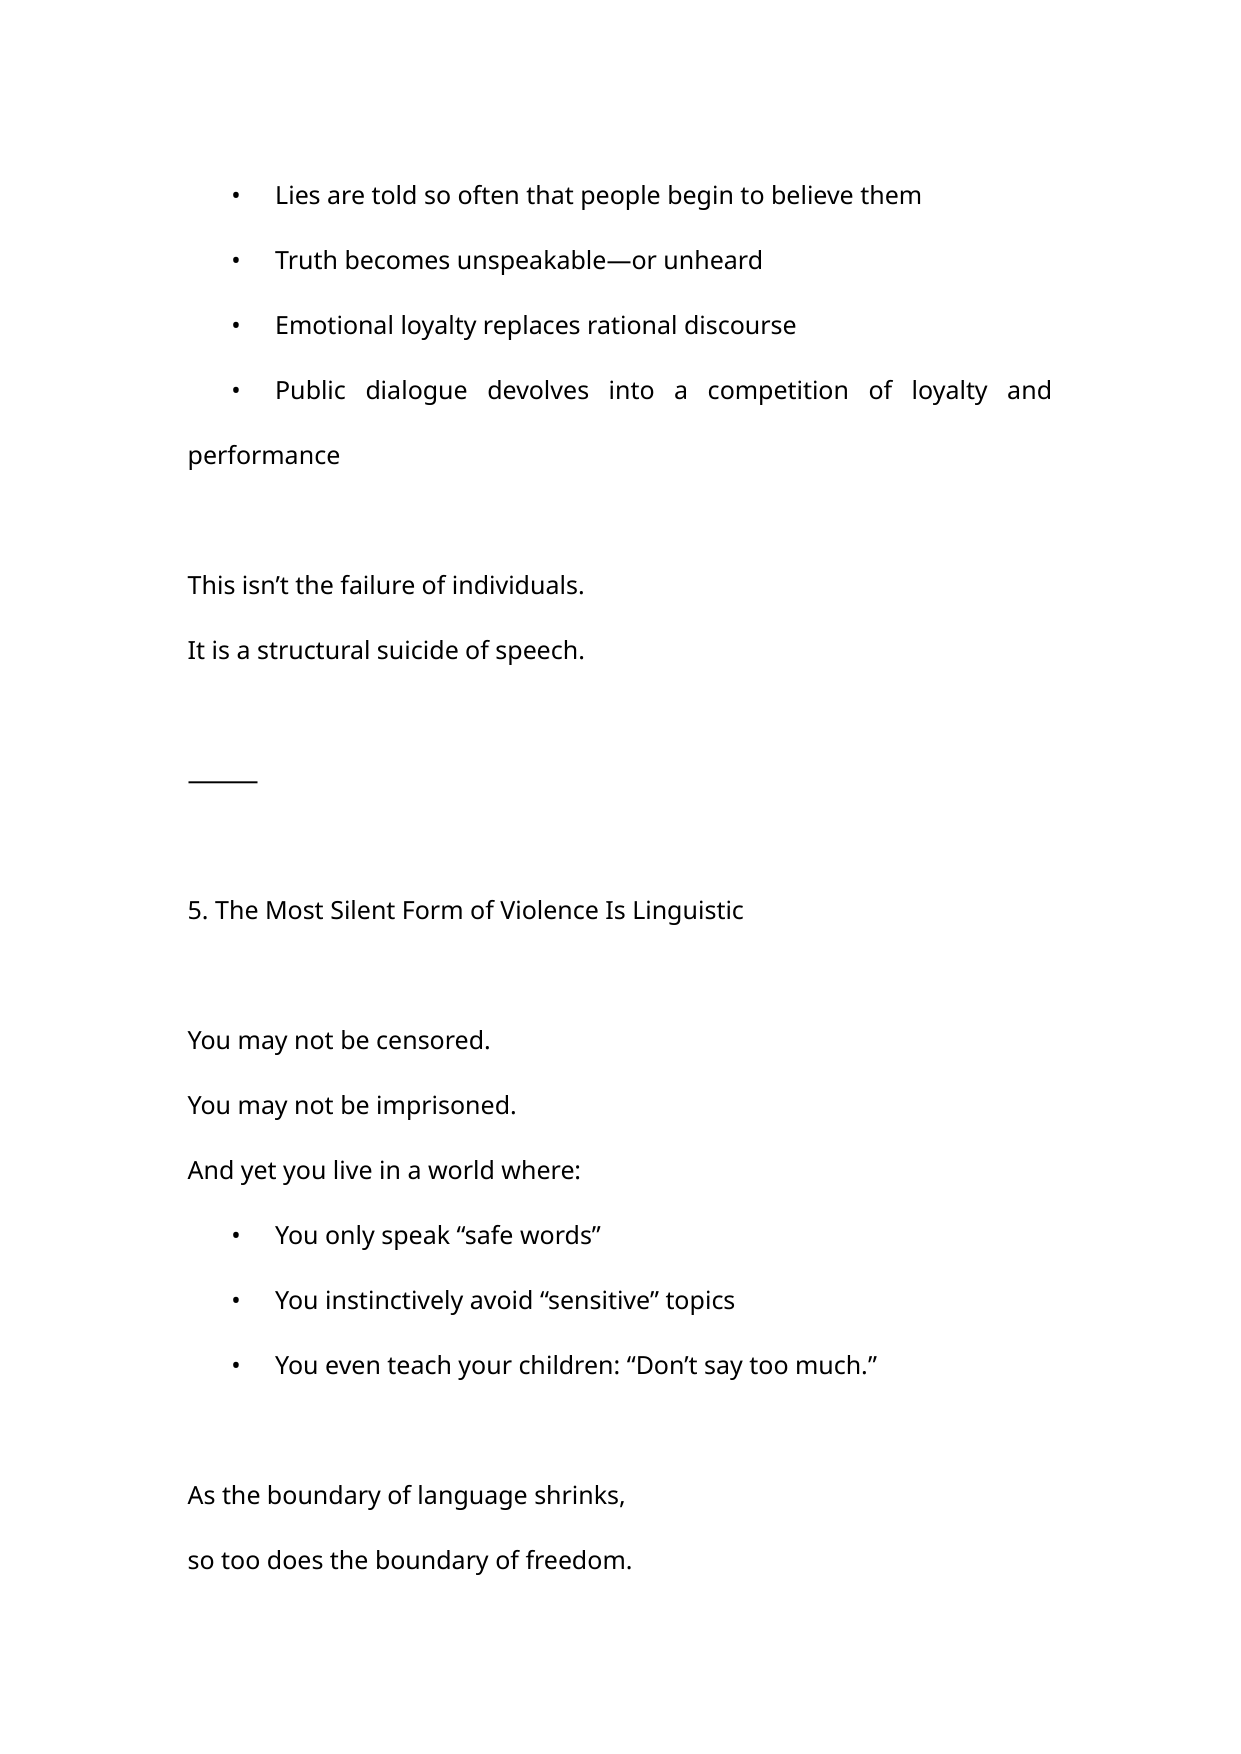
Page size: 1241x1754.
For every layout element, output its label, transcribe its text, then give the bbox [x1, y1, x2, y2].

text This isn’t the failure of individuals. [187, 552, 1053, 617]
text • You only speak “safe words” [187, 1202, 1053, 1267]
text ⸻ [187, 747, 1053, 812]
text • Lies are told so often that people begin to believe them [187, 162, 1053, 227]
text so too does the boundary of freedom. [187, 1527, 1053, 1592]
text • You instinctively avoid “sensitive” topics [187, 1267, 1053, 1332]
text 5. The Most Silent Form of Violence Is Linguistic [187, 877, 1053, 942]
text You may not be censored. [187, 1007, 1053, 1072]
text • Truth becomes unspeakable—or unheard [187, 227, 1053, 292]
text It is a structural suicide of speech. [187, 617, 1053, 682]
text • Emotional loyalty replaces rational discourse [187, 292, 1053, 357]
text • Public dialogue devolves into a competition of loyalty and performance [187, 357, 1053, 487]
text • You even teach your children: “Don’t say too much.” [187, 1332, 1053, 1397]
text As the boundary of language shrinks, [187, 1462, 1053, 1527]
text And yet you live in a world where: [187, 1137, 1053, 1202]
text You may not be imprisoned. [187, 1072, 1053, 1137]
